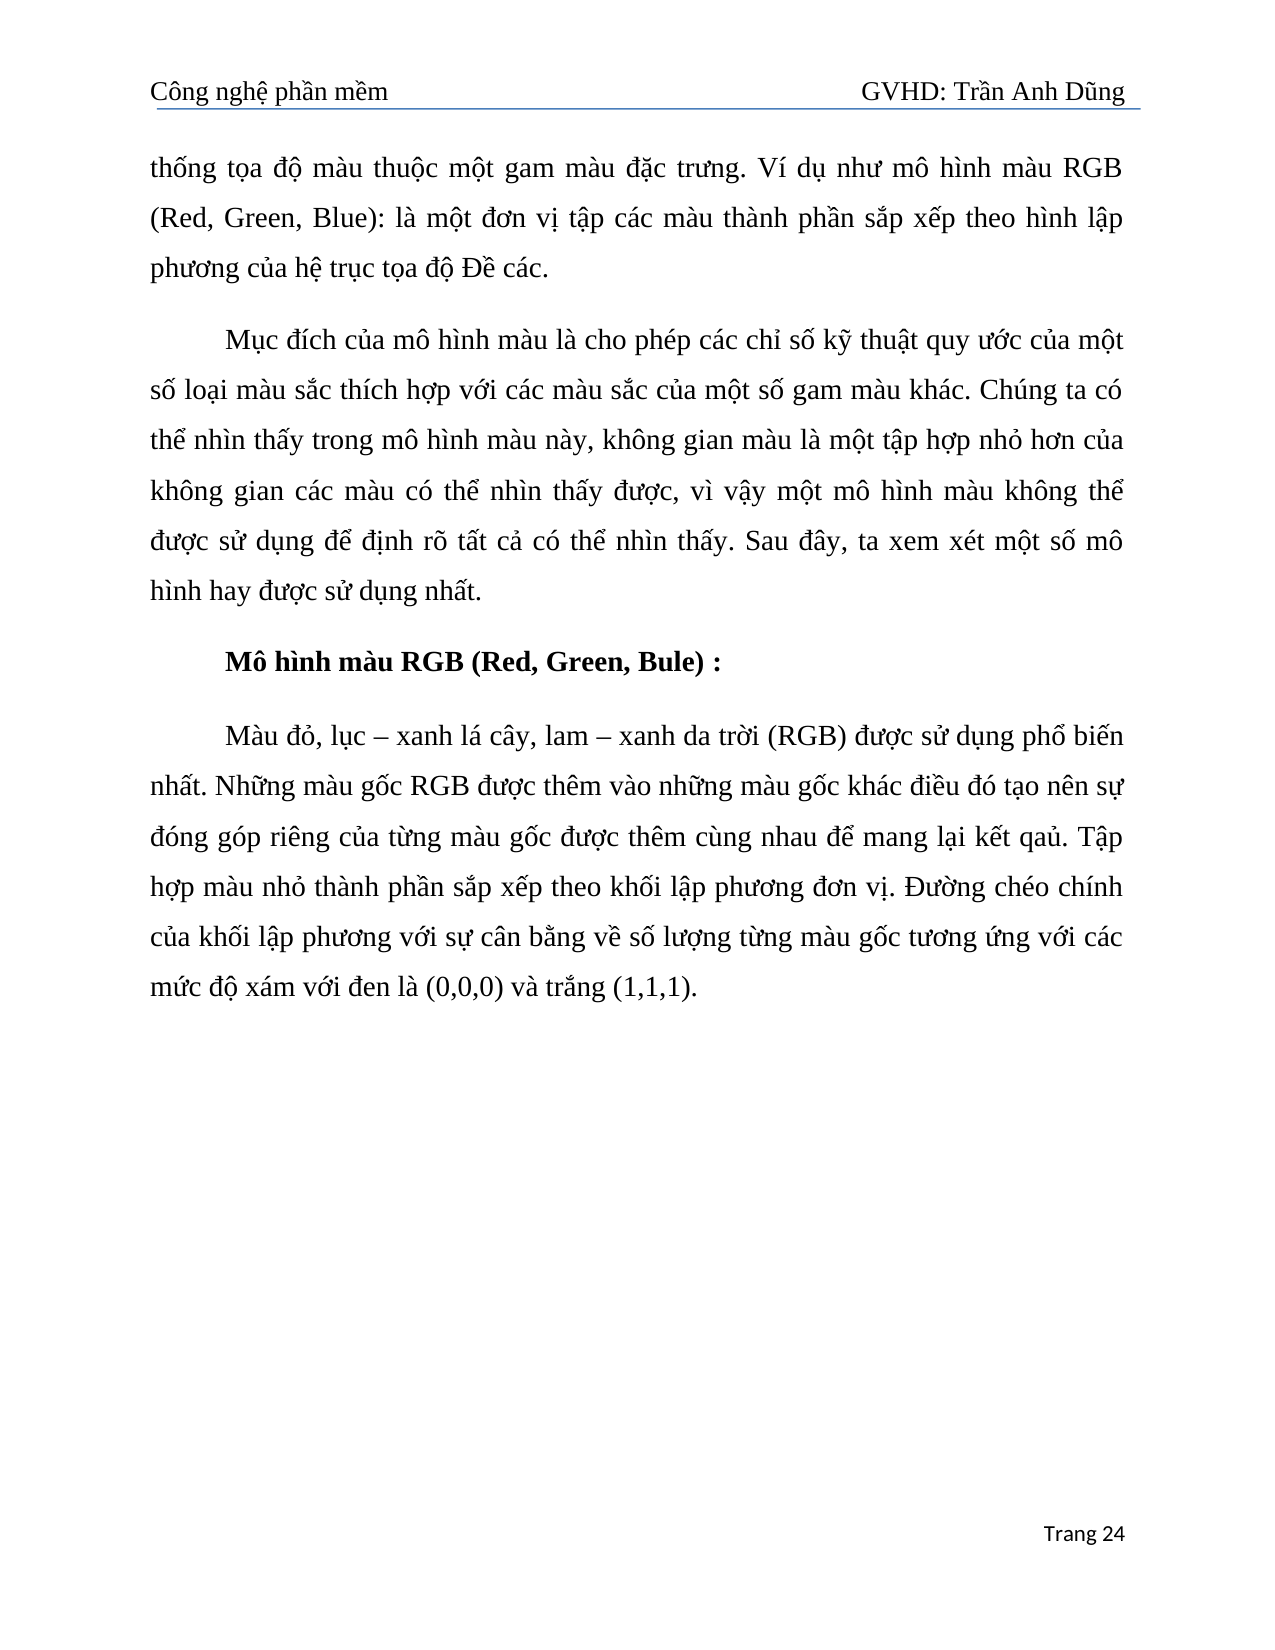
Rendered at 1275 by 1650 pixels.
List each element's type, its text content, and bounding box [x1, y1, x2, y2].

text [150, 150, 1125, 284]
text Mục đích của mô hình màu là cho phép các chỉ số kỹ thuật quy ước của một số loại màu sắc thích hợp với các màu sắc của một số gam màu khác. Chúng ta có thể nhìn thấy trong mô hình màu này, không gian màu là một tập hợp nhỏ hơn của không gian các màu có thể nhìn thấy được, vì vậy một mô hình màu không thể được sử dụng để định rõ tất cả có thể nhìn thấy. Sau đây, ta xem xét một số mô hình hay được sử dụng nhất. [150, 322, 1125, 607]
text Màu đỏ, lục – xanh lá cây, lam – xanh da trời (RGB) được sử dụng phổ biến nhất. Những màu gốc RGB được thêm vào những màu gốc khác điều đó tạo nên sự đóng góp riêng của từng màu gốc được thêm cùng nhau để mang lại kết qaủ. Tập hợp màu nhỏ thành phần sắp xếp theo khối lập phương đơn vị. Đường chéo chính của khối lập phương với sự cân bằng về số lượng từng màu gốc tương ứng với các mức độ xám với đen là (0,0,0) và trắng (1,1,1). [150, 718, 1125, 1003]
text Mô hình màu RGB (Red, Green, Bule) : [150, 644, 1125, 678]
